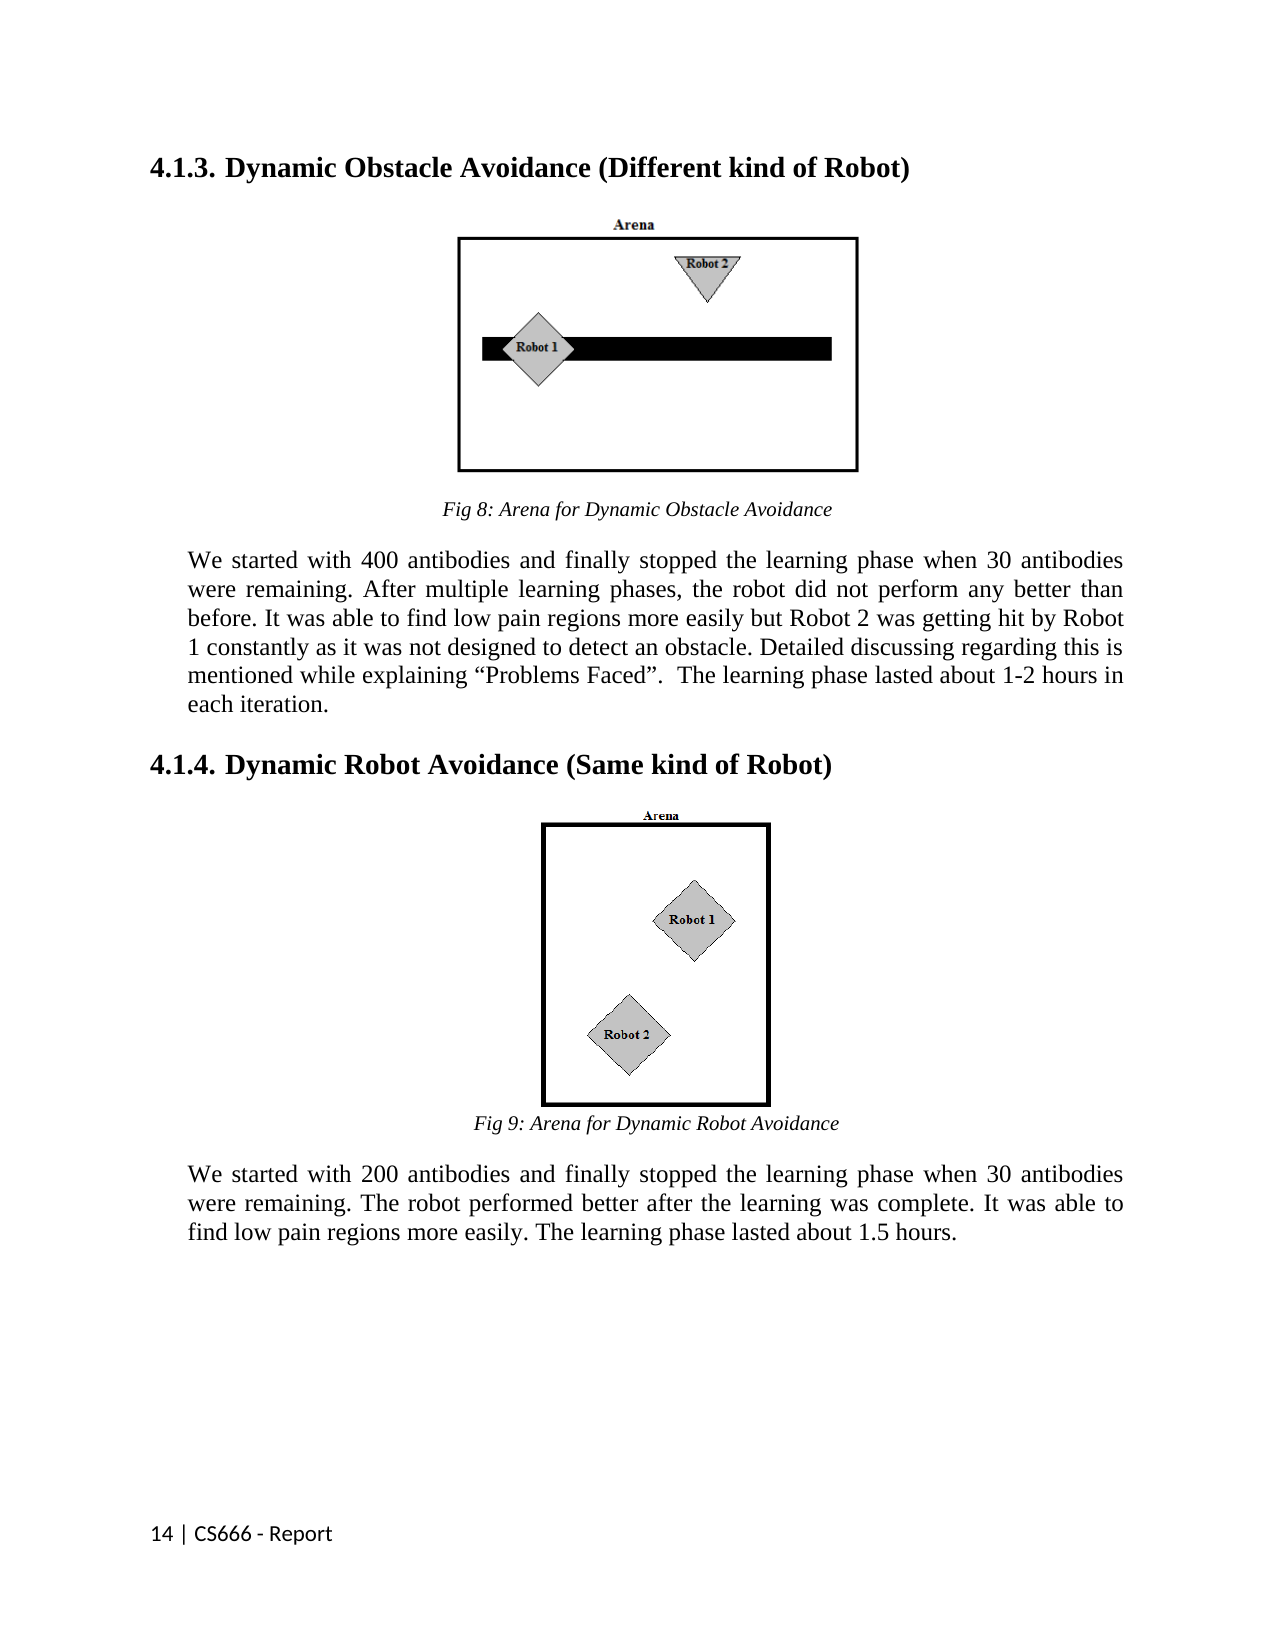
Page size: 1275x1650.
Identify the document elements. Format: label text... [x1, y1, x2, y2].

picture [538, 806, 774, 1111]
text Fig 8: Arena for Dynamic Obstacle Avoidance [150, 497, 1125, 521]
text We started with 200 antibodies and finally stopped the learning phase when 30 antibodies were remaining. The robot performed better after the learning was complete. It was able to find low pain regions more easily. The learning phase lasted about 1.5 hours. [187, 1159, 1125, 1245]
picture [441, 209, 872, 498]
text We started with 400 antibodies and finally stopped the learning phase when 30 antibodies were remaining. After multiple learning phases, the robot did not perform any better than before. It was able to find low pain regions more easily but Robot 2 was getting hit by Robot 1 constantly as it was not designed to detect an obstacle. Detailed discussing regarding this is mentioned while explaining “Problems Faced”. The learning phase lasted about 1-2 hours in each iteration. [187, 546, 1125, 718]
list Dynamic Obstacle Avoidance (Different kind of Robot) [150, 150, 1125, 183]
list Dynamic Robot Avoidance (Same kind of Robot) [150, 747, 1125, 780]
text Fig 9: Arena for Dynamic Robot Avoidance [150, 1111, 1125, 1135]
